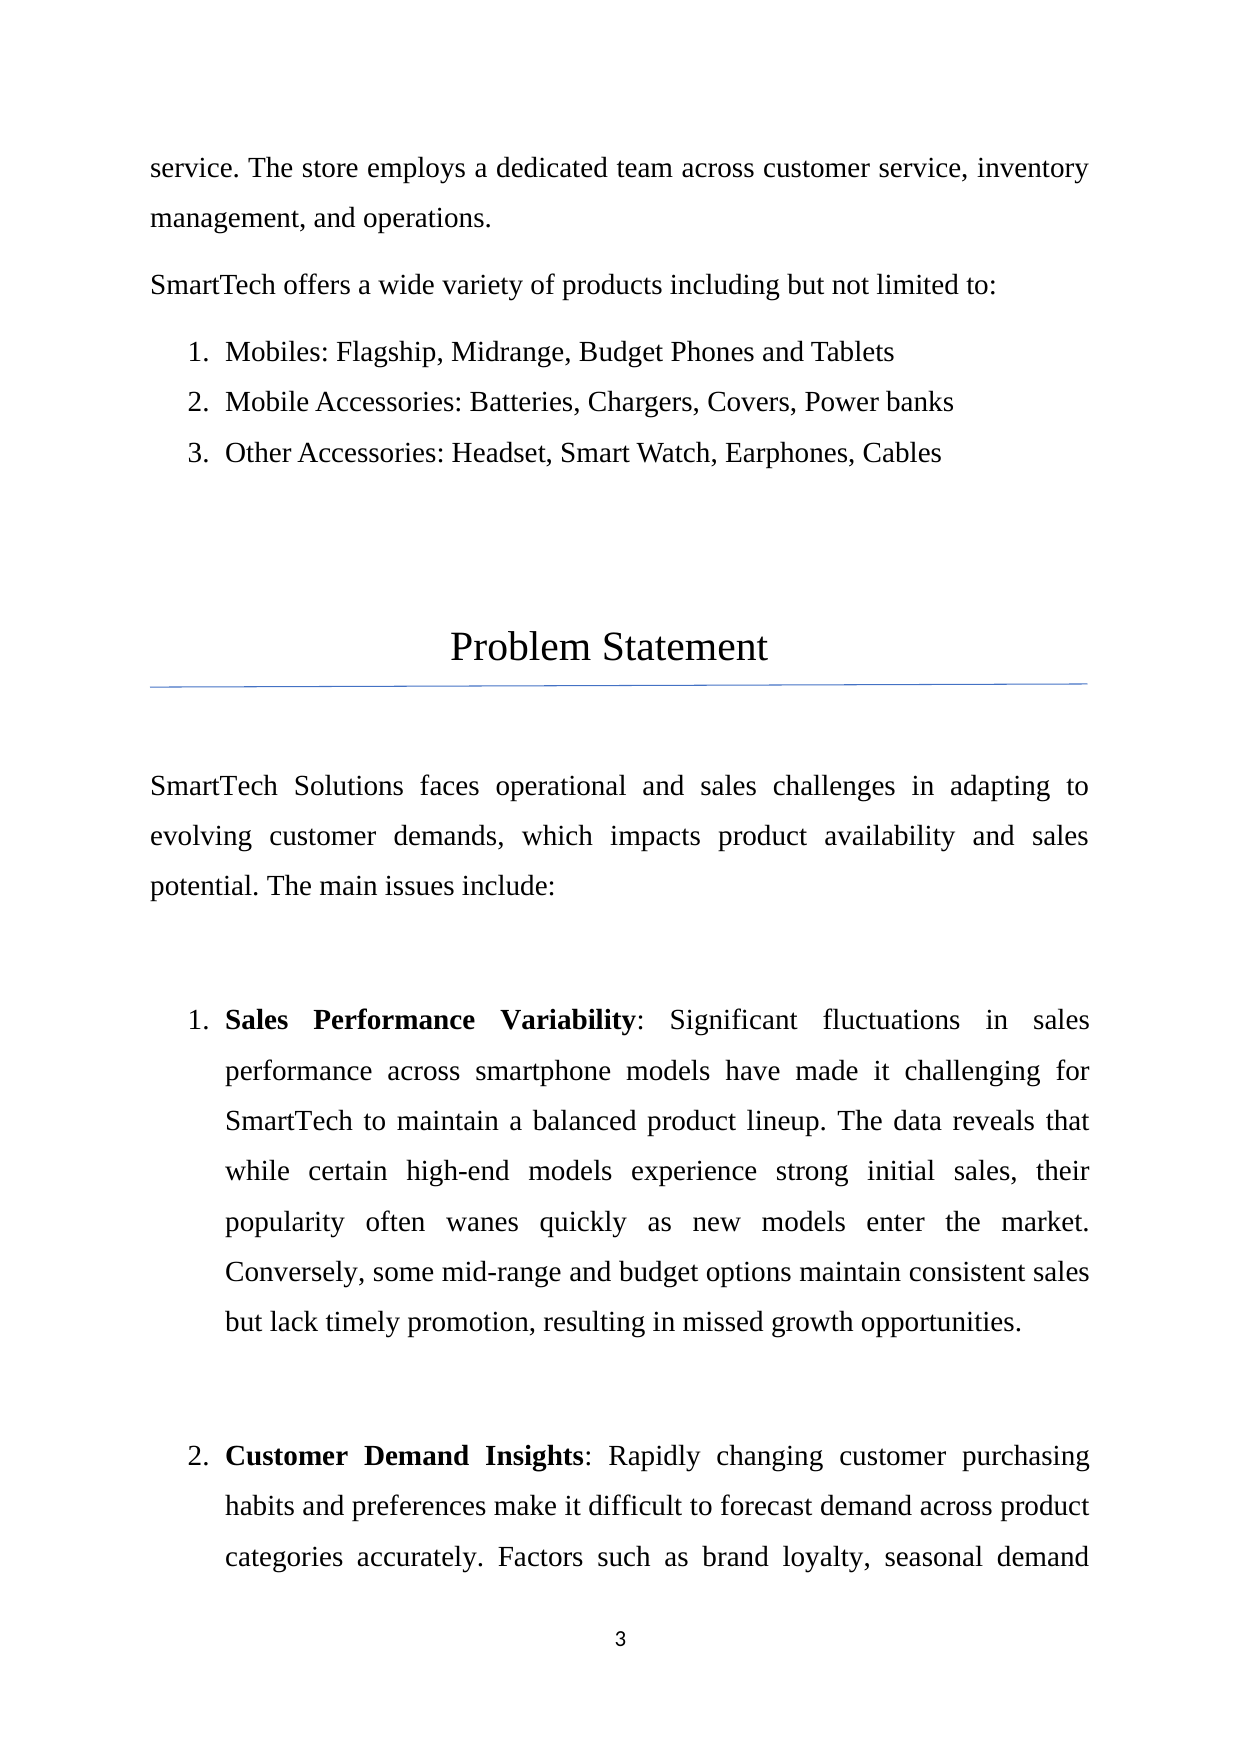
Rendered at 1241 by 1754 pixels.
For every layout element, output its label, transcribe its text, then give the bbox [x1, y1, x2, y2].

list Other Accessories: Headset, Smart Watch, Earphones, Cables [187, 435, 1090, 468]
list Mobile Accessories: Batteries, Chargers, Covers, Power banks [187, 384, 1090, 418]
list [187, 1438, 1090, 1572]
list Mobiles: Flagship, Midrange, Budget Phones and Tablets [187, 334, 1090, 368]
text SmartTech Solutions faces operational and sales challenges in adapting to evolving customer demands, which impacts product availability and sales potential. The main issues include: [150, 768, 1090, 902]
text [150, 150, 1090, 234]
list Sales Performance Variability: Significant fluctuations in sales performance across smartphone models have made it challenging for SmartTech to maintain a balanced product lineup. The data reveals that while certain high-end models experience strong initial sales, their popularity often wanes quickly as new models enter the market. Conversely, some mid-range and budget options maintain consistent sales but lack timely promotion, resulting in missed growth opportunities. [187, 1002, 1090, 1338]
text SmartTech offers a wide variety of products including but not limited to: [150, 267, 1090, 301]
text Problem Statement [375, 621, 1090, 669]
